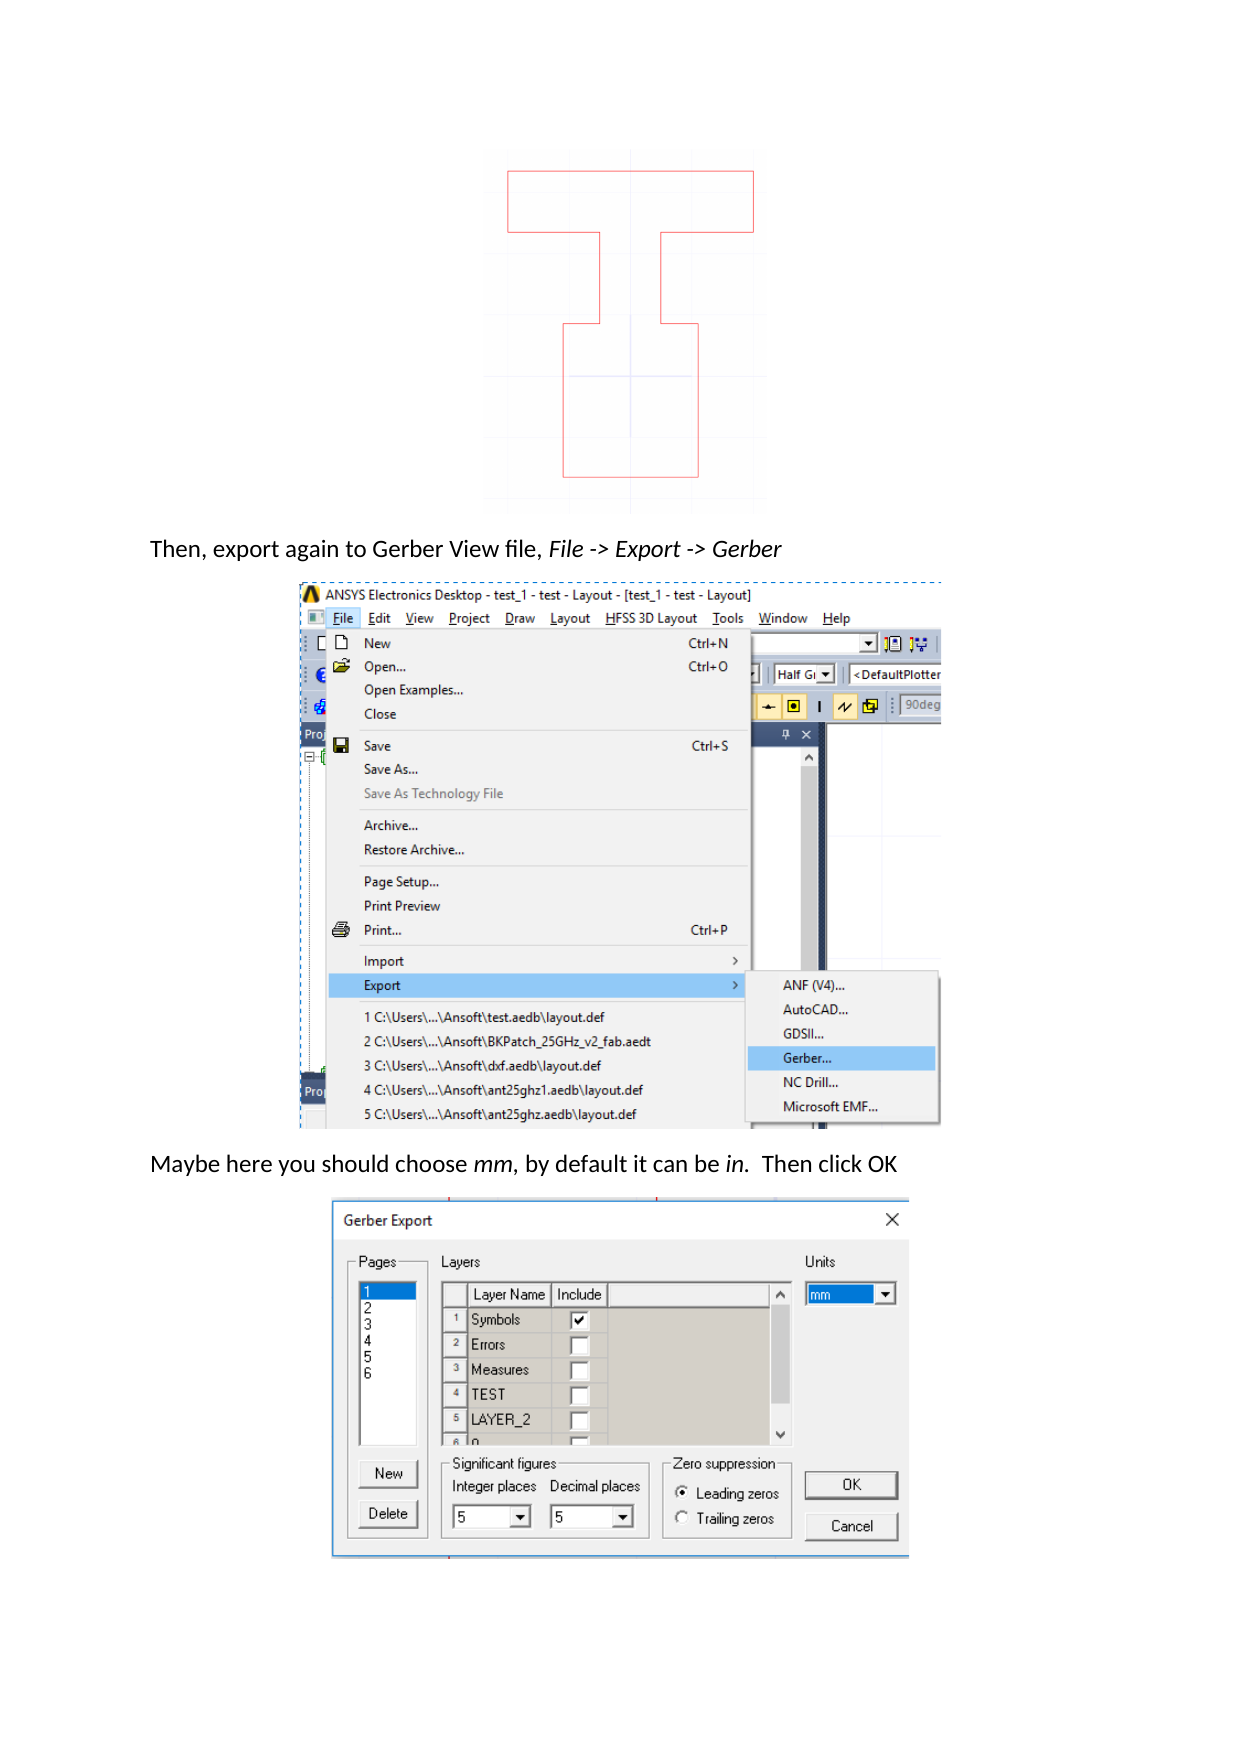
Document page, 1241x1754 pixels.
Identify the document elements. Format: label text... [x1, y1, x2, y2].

text Maybe here you should choose mm, by default it can be in. Then click OK [150, 1148, 1090, 1178]
picture [484, 150, 767, 514]
text Then, export again to Gerber View file, File -> Export -> Gerber [150, 533, 1090, 563]
picture [331, 1197, 910, 1559]
picture [299, 582, 942, 1129]
